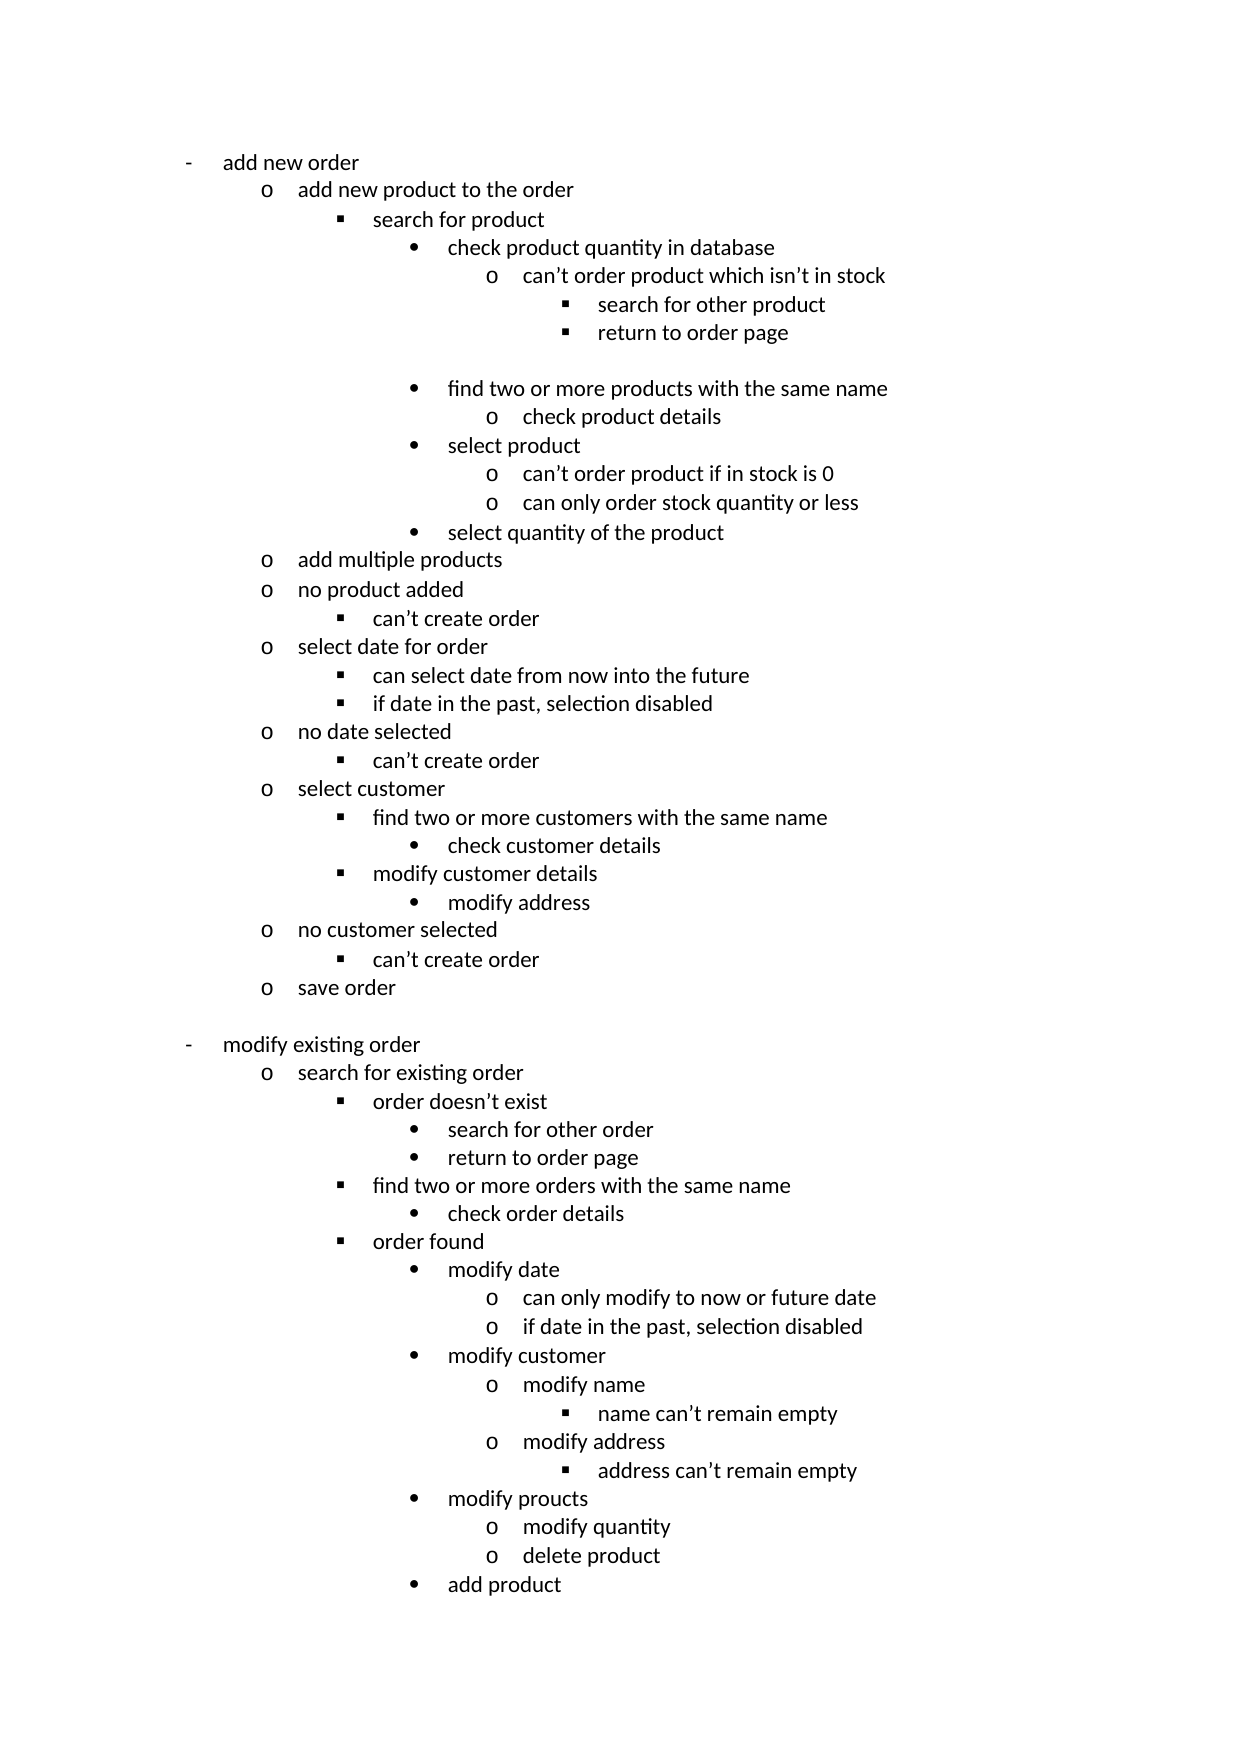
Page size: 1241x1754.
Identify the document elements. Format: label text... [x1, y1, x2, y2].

list modify date [410, 1255, 1093, 1283]
list delete product [485, 1541, 1093, 1570]
list modify proucts [410, 1484, 1093, 1512]
list search for other order [410, 1115, 1093, 1143]
list check product quantity in database [410, 233, 1093, 261]
list modify customer details [335, 859, 1093, 888]
list search for existing order [260, 1058, 1093, 1087]
list can’t create order [335, 945, 1093, 973]
list can’t order product if in stock is 0 [485, 459, 1093, 488]
list add new product to the order [260, 176, 1093, 205]
list return to order page [410, 1143, 1093, 1171]
list if date in the past, selection disabled [485, 1312, 1093, 1342]
list address can’t remain empty [560, 1456, 1093, 1484]
list check product details [485, 402, 1093, 431]
list select product [410, 431, 1093, 459]
list add new order [185, 148, 1093, 176]
list no customer selected [260, 916, 1093, 945]
list order found [335, 1227, 1093, 1255]
list return to order page [560, 318, 1093, 346]
list can only order stock quantity or less [485, 488, 1093, 518]
list modify address [410, 888, 1093, 916]
list can’t order product which isn’t in stock [485, 261, 1093, 290]
list search for product [335, 205, 1093, 233]
list can only modify to now or future date [485, 1283, 1093, 1312]
list modify quantity [485, 1512, 1093, 1541]
list no date selected [260, 717, 1093, 746]
list if date in the past, selection disabled [335, 689, 1093, 717]
list modify customer [410, 1342, 1093, 1370]
list can’t create order [335, 604, 1093, 632]
list no product added [260, 575, 1093, 604]
list modify existing order [185, 1030, 1093, 1058]
list find two or more customers with the same name [335, 803, 1093, 832]
list can select date from now into the future [335, 661, 1093, 689]
list add multiple products [260, 546, 1093, 575]
list save order [260, 973, 1093, 1002]
list name can’t remain empty [560, 1399, 1093, 1427]
list modify address [485, 1427, 1093, 1456]
list check customer details [410, 832, 1093, 859]
list find two or more orders with the same name [335, 1171, 1093, 1199]
list select quantity of the product [410, 518, 1093, 546]
list add product [410, 1570, 1093, 1598]
list find two or more products with the same name [410, 374, 1093, 402]
list modify name [485, 1370, 1093, 1399]
list order doesn’t exist [335, 1087, 1093, 1115]
list select customer [260, 774, 1093, 803]
list check order details [410, 1199, 1093, 1227]
list can’t create order [335, 746, 1093, 774]
list search for other product [560, 290, 1093, 318]
list select date for order [260, 632, 1093, 661]
